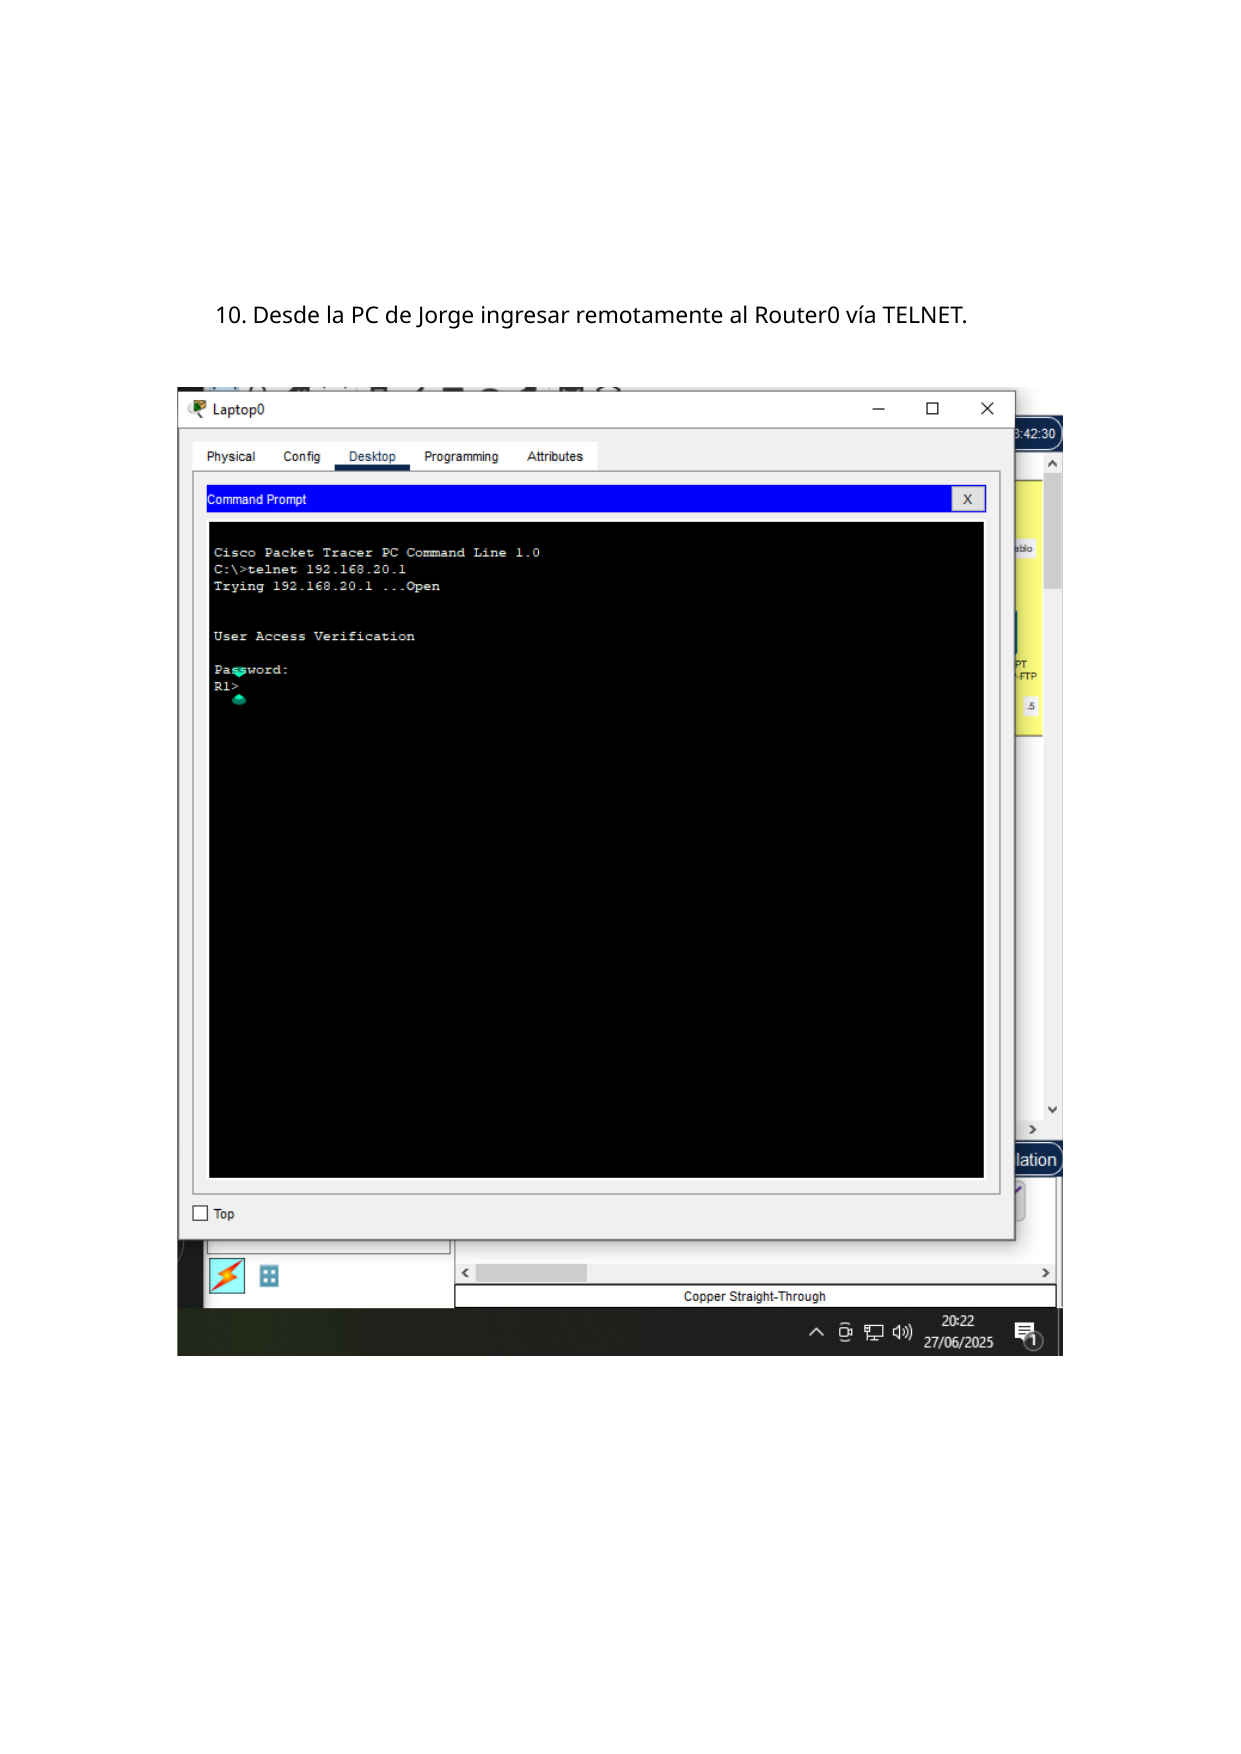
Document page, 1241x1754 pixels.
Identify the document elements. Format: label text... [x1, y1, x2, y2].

list Desde la PC de Jorge ingresar remotamente al Router0 vía TELNET. [215, 299, 1063, 330]
picture [177, 387, 1063, 1356]
